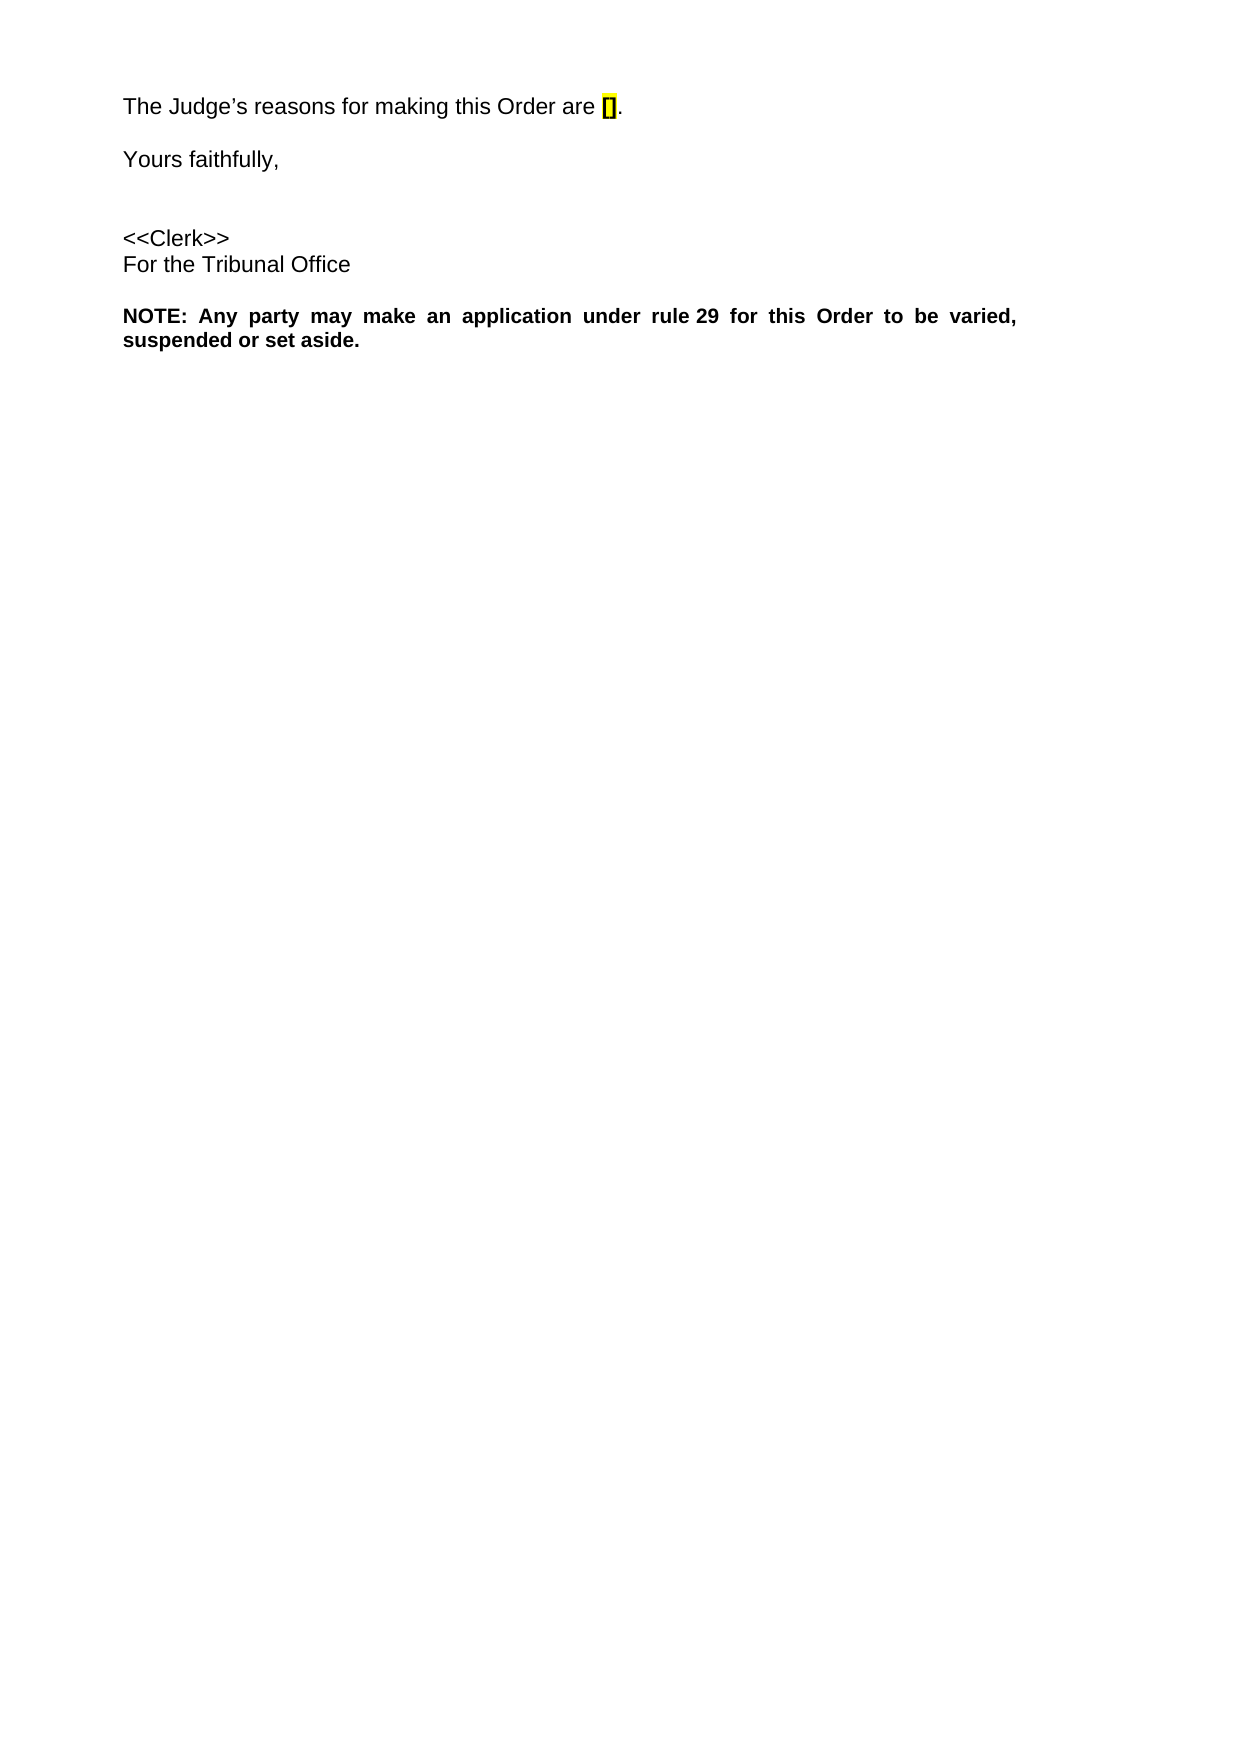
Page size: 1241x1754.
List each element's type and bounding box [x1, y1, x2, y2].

table_cell [114, 93, 1117, 1641]
